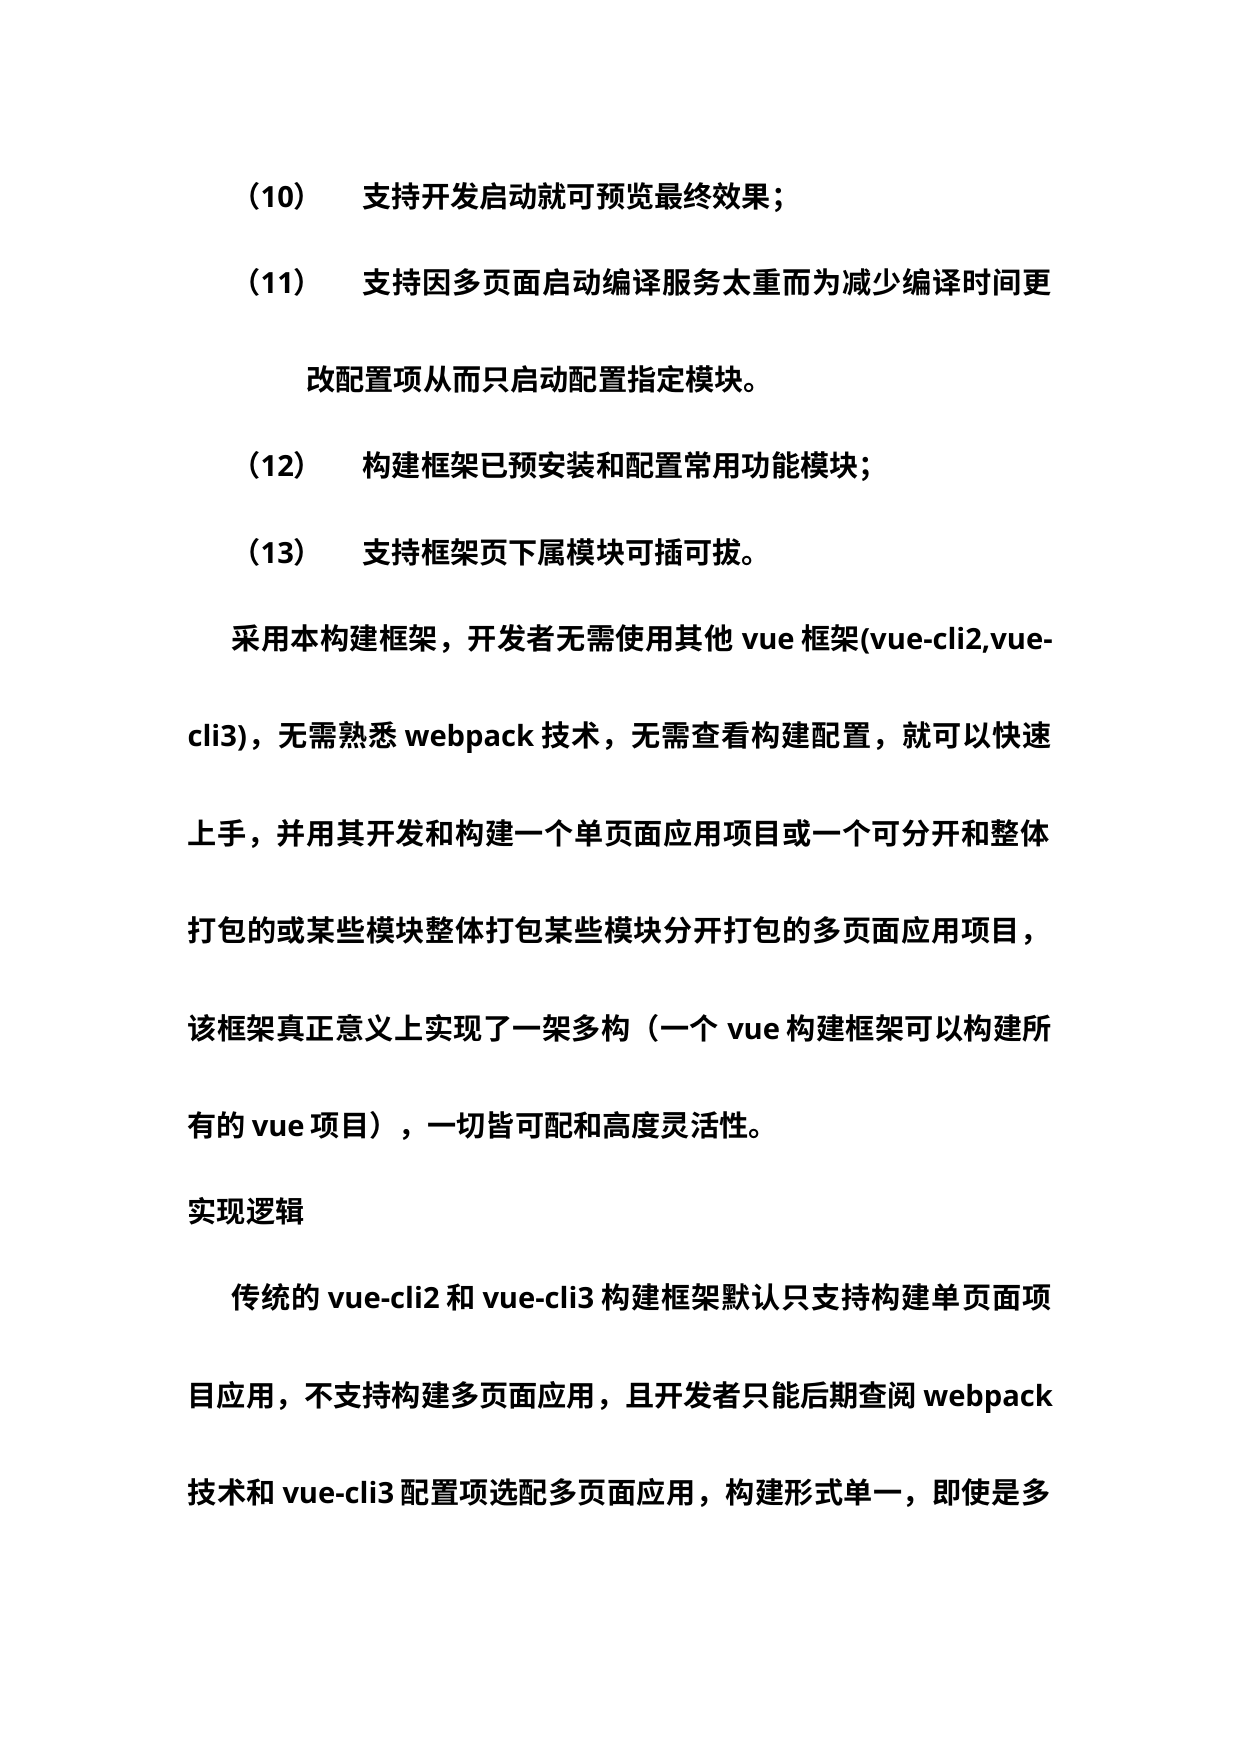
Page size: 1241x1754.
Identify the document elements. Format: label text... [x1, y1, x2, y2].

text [187, 1264, 1053, 1524]
list 构建框架已预安装和配置常用功能模块； [231, 432, 1053, 497]
text 实现逻辑 [187, 1178, 1053, 1243]
list 支持因多页面启动编译服务太重而为减少编译时间更改配置项从而只启动配置指定模块。 [231, 248, 1053, 411]
text 采用本构建框架，开发者无需使用其他vue框架(vue-cli2,vue-cli3)，无需熟悉webpack技术，无需查看构建配置，就可以快速上手，并用其开发和构建一个单页面应用项目或一个可分开和整体打包的或某些模块整体打包某些模块分开打包的多页面应用项目，该框架真正意义上实现了一架多构（一个vue构建框架可以构建所有的vue项目），一切皆可配和高度灵活性。 [187, 604, 1053, 1157]
list 支持框架页下属模块可插可拔。 [231, 518, 1053, 583]
list 支持开发启动就可预览最终效果； [231, 162, 1053, 227]
